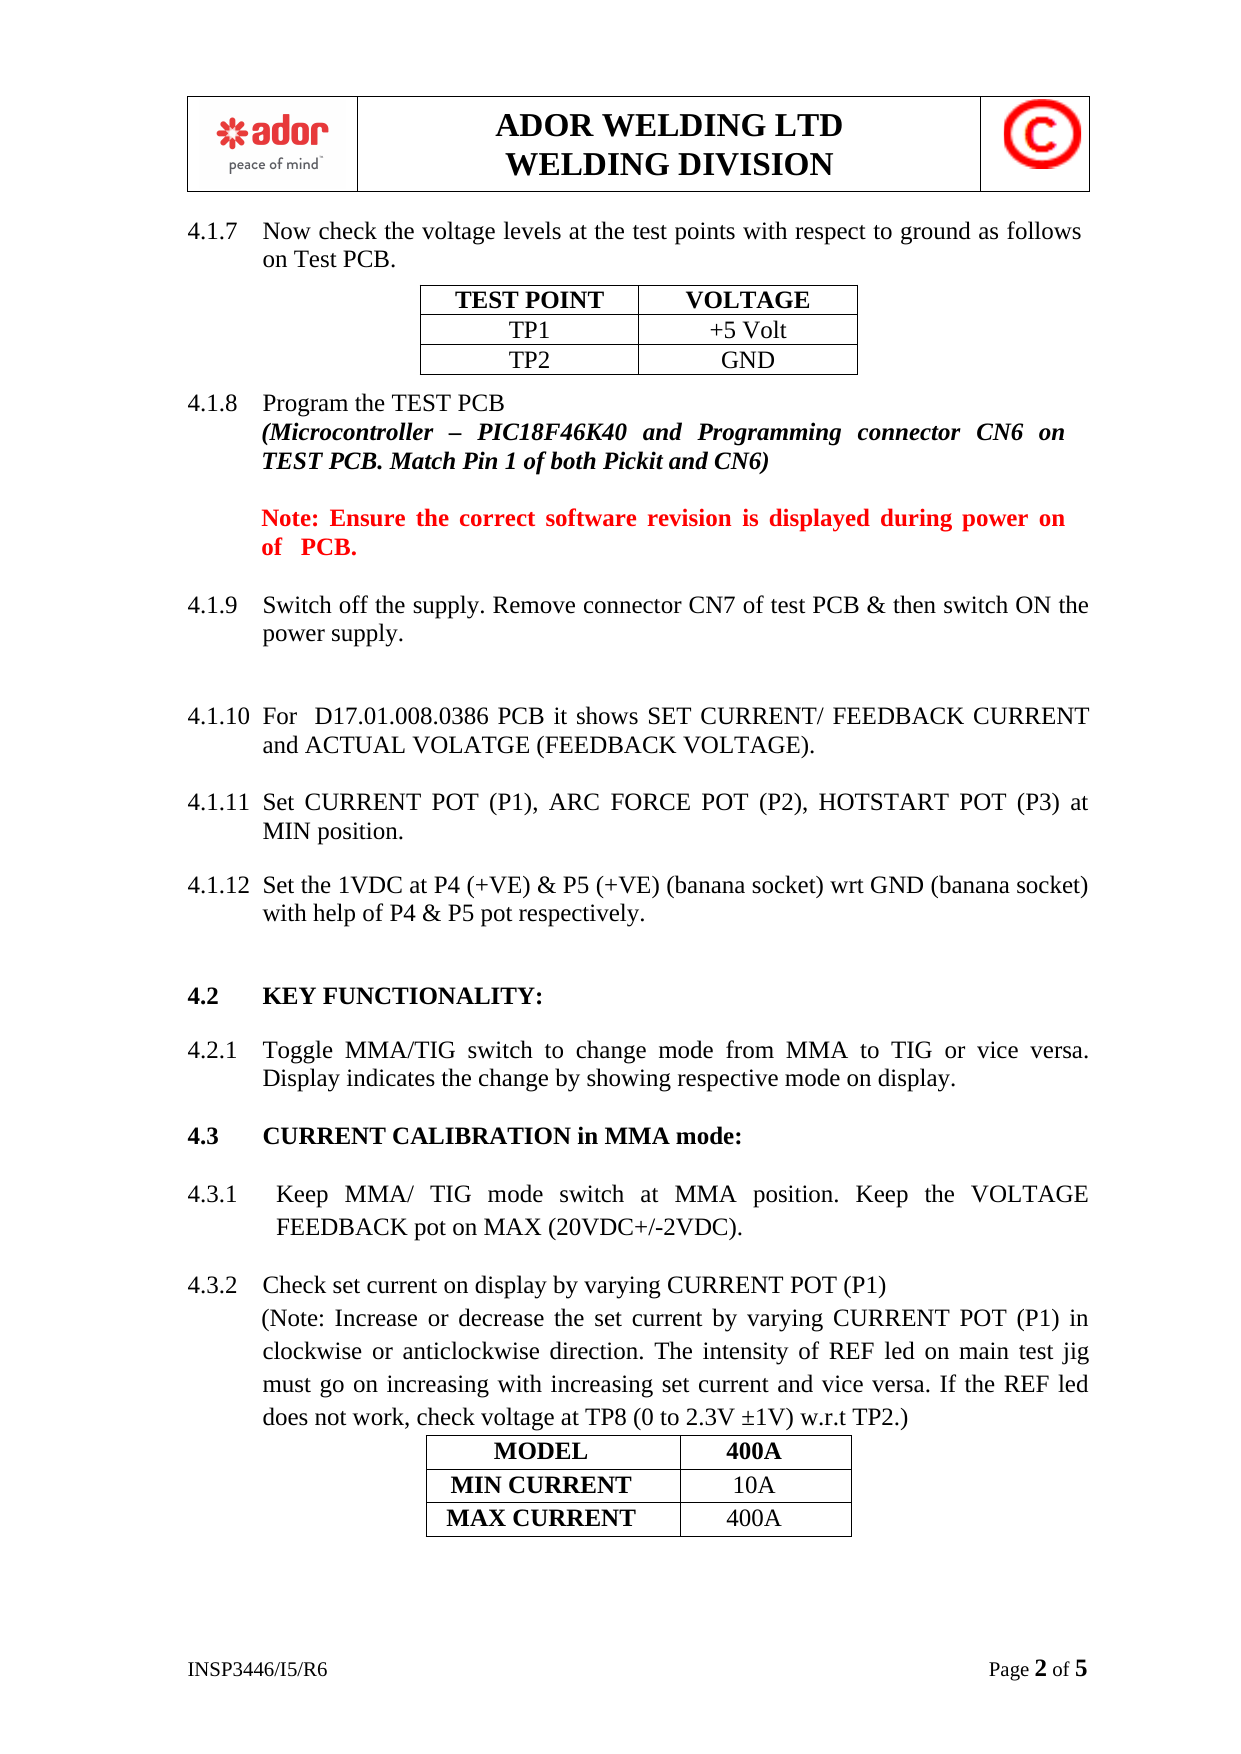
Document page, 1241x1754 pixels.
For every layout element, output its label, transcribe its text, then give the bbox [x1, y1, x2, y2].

text (Microcontroller – PIC18F46K40 and Programming connector CN6 on TEST PCB. Match Pin 1 of both Pickit and CN6) [261, 417, 1066, 474]
table_cell TP2 [421, 345, 638, 374]
table_cell MIN CURRENT [427, 1470, 680, 1502]
picture [1003, 99, 1082, 169]
table_header VOLTAGE [639, 286, 857, 314]
table_header MODEL [427, 1436, 680, 1469]
list Switch off the supply. Remove connector CN7 of test PCB & then switch ON the power supply. [187, 590, 1090, 647]
table_cell 10A [681, 1470, 851, 1502]
table_cell MAX CURRENT [427, 1503, 680, 1536]
table_cell TP1 [421, 315, 638, 344]
table_header TEST POINT [421, 286, 638, 314]
table_cell GND [639, 345, 857, 374]
text 4.1.7 Now check the voltage levels at the test points with respect to ground as follows on Test PCB. [187, 216, 1090, 273]
text (Note: Increase or decrease the set current by varying CURRENT POT (P1) in clockwise or anticlockwise direction. The intensity of REF led on main test jig must go on increasing with increasing set current and vice versa. If the REF led does not work, check voltage at TP8 (0 to 2.3V ±1V) w.r.t TP2.) [261, 1303, 1090, 1431]
table_cell 400A [681, 1503, 851, 1536]
text Note: Ensure the correct software revision is displayed during power on of PCB. [261, 503, 1066, 561]
table_cell +5 Volt [639, 315, 857, 344]
text 4.3.1 Keep MMA/ TIG mode switch at MMA position. Keep the VOLTAGE FEEDBACK pot on MAX (20VDC+/-2VDC). [187, 1179, 1090, 1241]
list For D17.01.008.0386 PCB it shows SET CURRENT/ FEEDBACK CURRENT and ACTUAL VOLATGE (FEEDBACK VOLTAGE). [187, 701, 1090, 758]
picture [198, 99, 347, 189]
table_header 400A [681, 1436, 851, 1469]
text 4.2.1 Toggle MMA/TIG switch to change mode from MMA to TIG or vice versa. Display indicates the change by showing respective mode on display. [187, 1035, 1090, 1092]
text 4.3 CURRENT CALIBRATION in MMA mode: [187, 1121, 1090, 1150]
list Program the TEST PCB [187, 388, 1090, 417]
list Set CURRENT POT (P1), ARC FORCE POT (P2), HOTSTART POT (P3) at MIN position. [187, 787, 1090, 845]
list 4.2 KEY FUNCTIONALITY: [187, 981, 1090, 1010]
text 4.3.2 Check set current on display by varying CURRENT POT (P1) [187, 1270, 1090, 1299]
list Set the 1VDC at P4 (+VE) & P5 (+VE) (banana socket) wrt GND (banana socket) with help of P4 & P5 pot respectively. [187, 870, 1090, 927]
